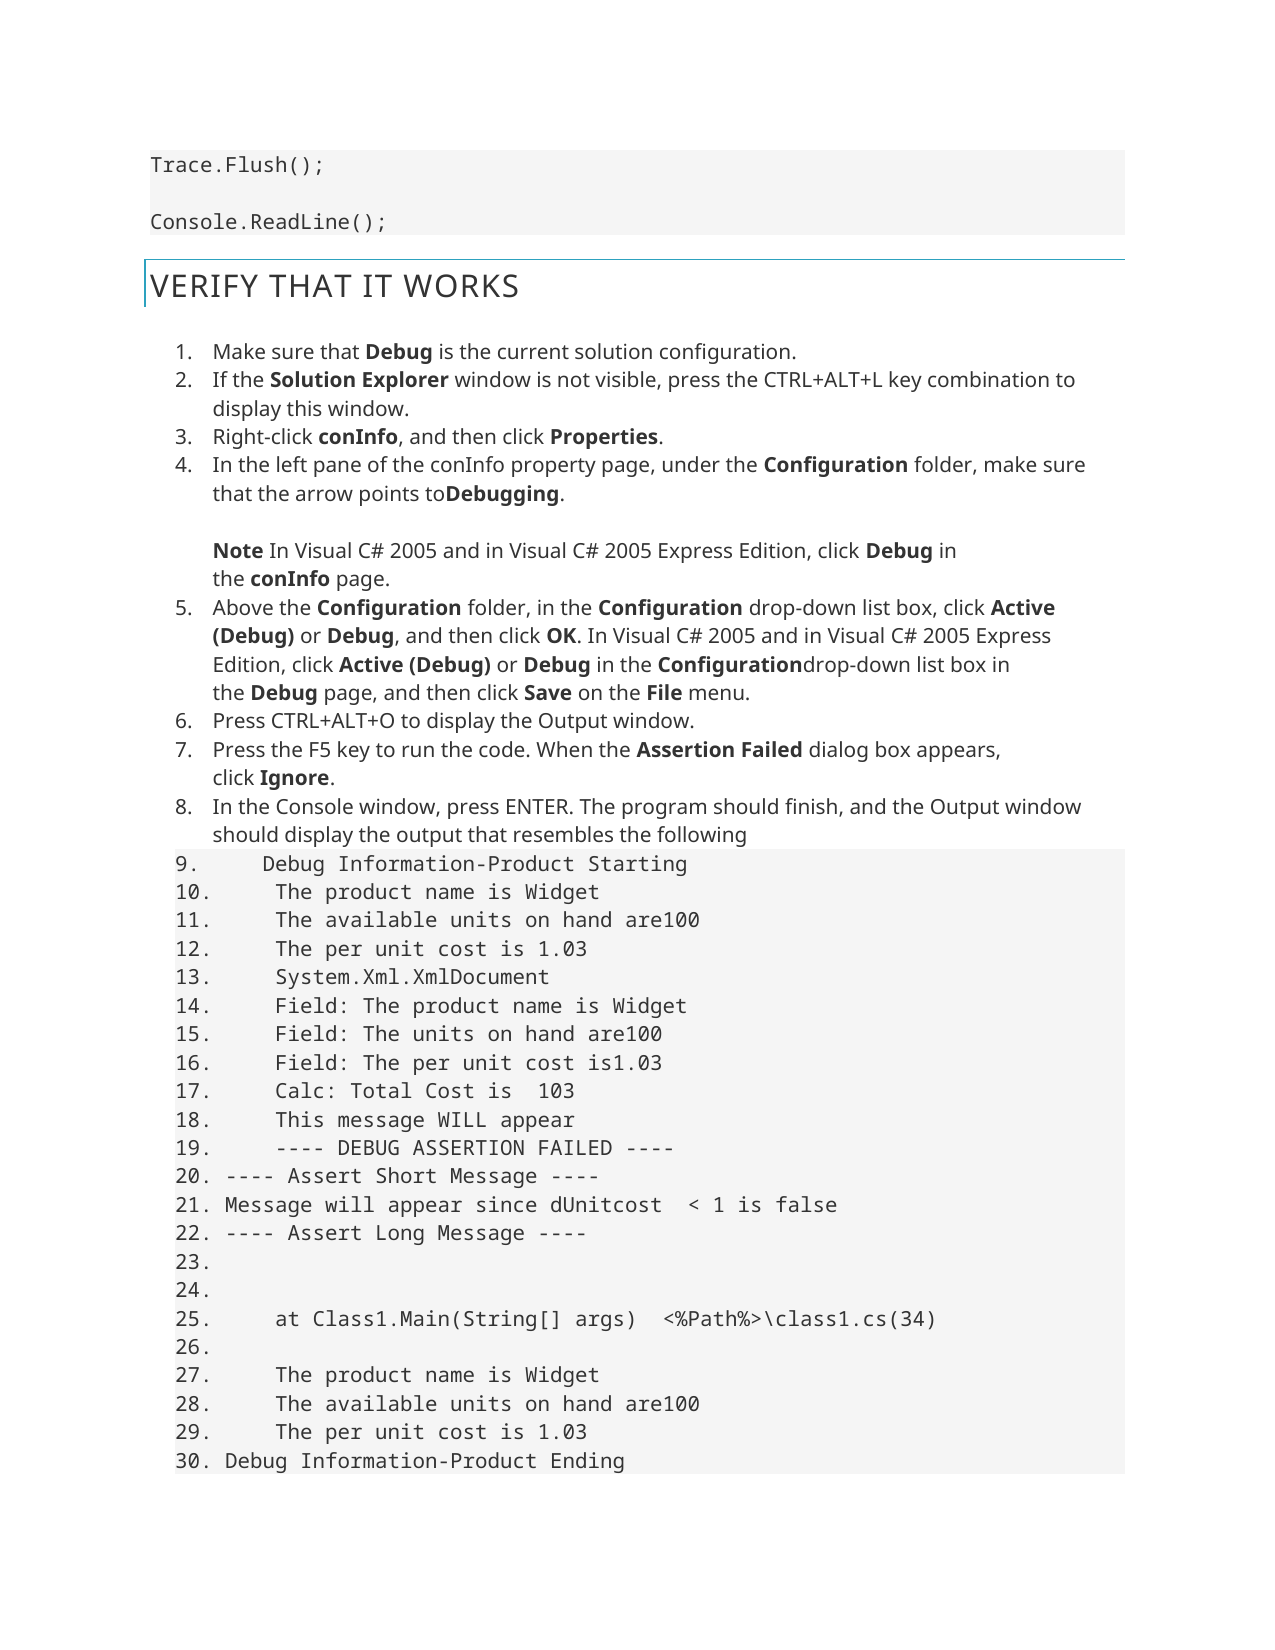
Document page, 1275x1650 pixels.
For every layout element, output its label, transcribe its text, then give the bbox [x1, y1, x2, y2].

list The available units on hand are100 [175, 1389, 1125, 1417]
list If the Solution Explorer window is not visible, press the CTRL+ALT+L key combination to display this window. [175, 365, 1125, 422]
list at Class1.Main(String[] args) <%Path%>\class1.cs(34) [175, 1304, 1125, 1332]
list This message WILL appear [175, 1105, 1125, 1133]
list The product name is Widget [175, 877, 1125, 906]
list Field: The product name is Widget [175, 991, 1125, 1019]
list The per unit cost is 1.03 [175, 1417, 1125, 1446]
list Right-click conInfo, and then click Properties. [175, 422, 1125, 451]
list Field: The units on hand are100 [175, 1019, 1125, 1048]
list Field: The per unit cost is1.03 [175, 1048, 1125, 1076]
list Calc: Total Cost is 103 [175, 1076, 1125, 1105]
list Debug Information-Product Starting [175, 849, 1125, 877]
list In the left pane of the conInfo property page, under the Configuration folder, make sure that the arrow points toDebugging. Note In Visual C# 2005 and in Visual C# 2005 Express Edition, click Debug in the conInfo page. [175, 451, 1125, 593]
list Press CTRL+ALT+O to display the Output window. [175, 707, 1125, 735]
list The per unit cost is 1.03 [175, 934, 1125, 962]
list ---- Assert Short Message ---- [175, 1162, 1125, 1190]
list ---- Assert Long Message ---- [175, 1218, 1125, 1247]
list ---- DEBUG ASSERTION FAILED ---- [175, 1133, 1125, 1162]
text Trace.Flush(); [150, 150, 1125, 178]
text Console.ReadLine(); [150, 207, 1125, 235]
list Press the F5 key to run the code. When the Assertion Failed dialog box appears, click Ignore. [175, 735, 1125, 792]
list Make sure that Debug is the current solution configuration. [175, 337, 1125, 365]
list The product name is Widget [175, 1361, 1125, 1389]
list System.Xml.XmlDocument [175, 962, 1125, 991]
list Message will appear since dUnitcost < 1 is false [175, 1190, 1125, 1218]
list The available units on hand are100 [175, 906, 1125, 934]
subtitle Verify That It Works [146, 260, 1125, 307]
list Debug Information-Product Ending [175, 1446, 1125, 1474]
list In the Console window, press ENTER. The program should finish, and the Output window should display the output that resembles the following [175, 792, 1125, 849]
list Above the Configuration folder, in the Configuration drop-down list box, click Active (Debug) or Debug, and then click OK. In Visual C# 2005 and in Visual C# 2005 Express Edition, click Active (Debug) or Debug in the Configurationdrop-down list box in the Debug page, and then click Save on the File menu. [175, 593, 1125, 707]
